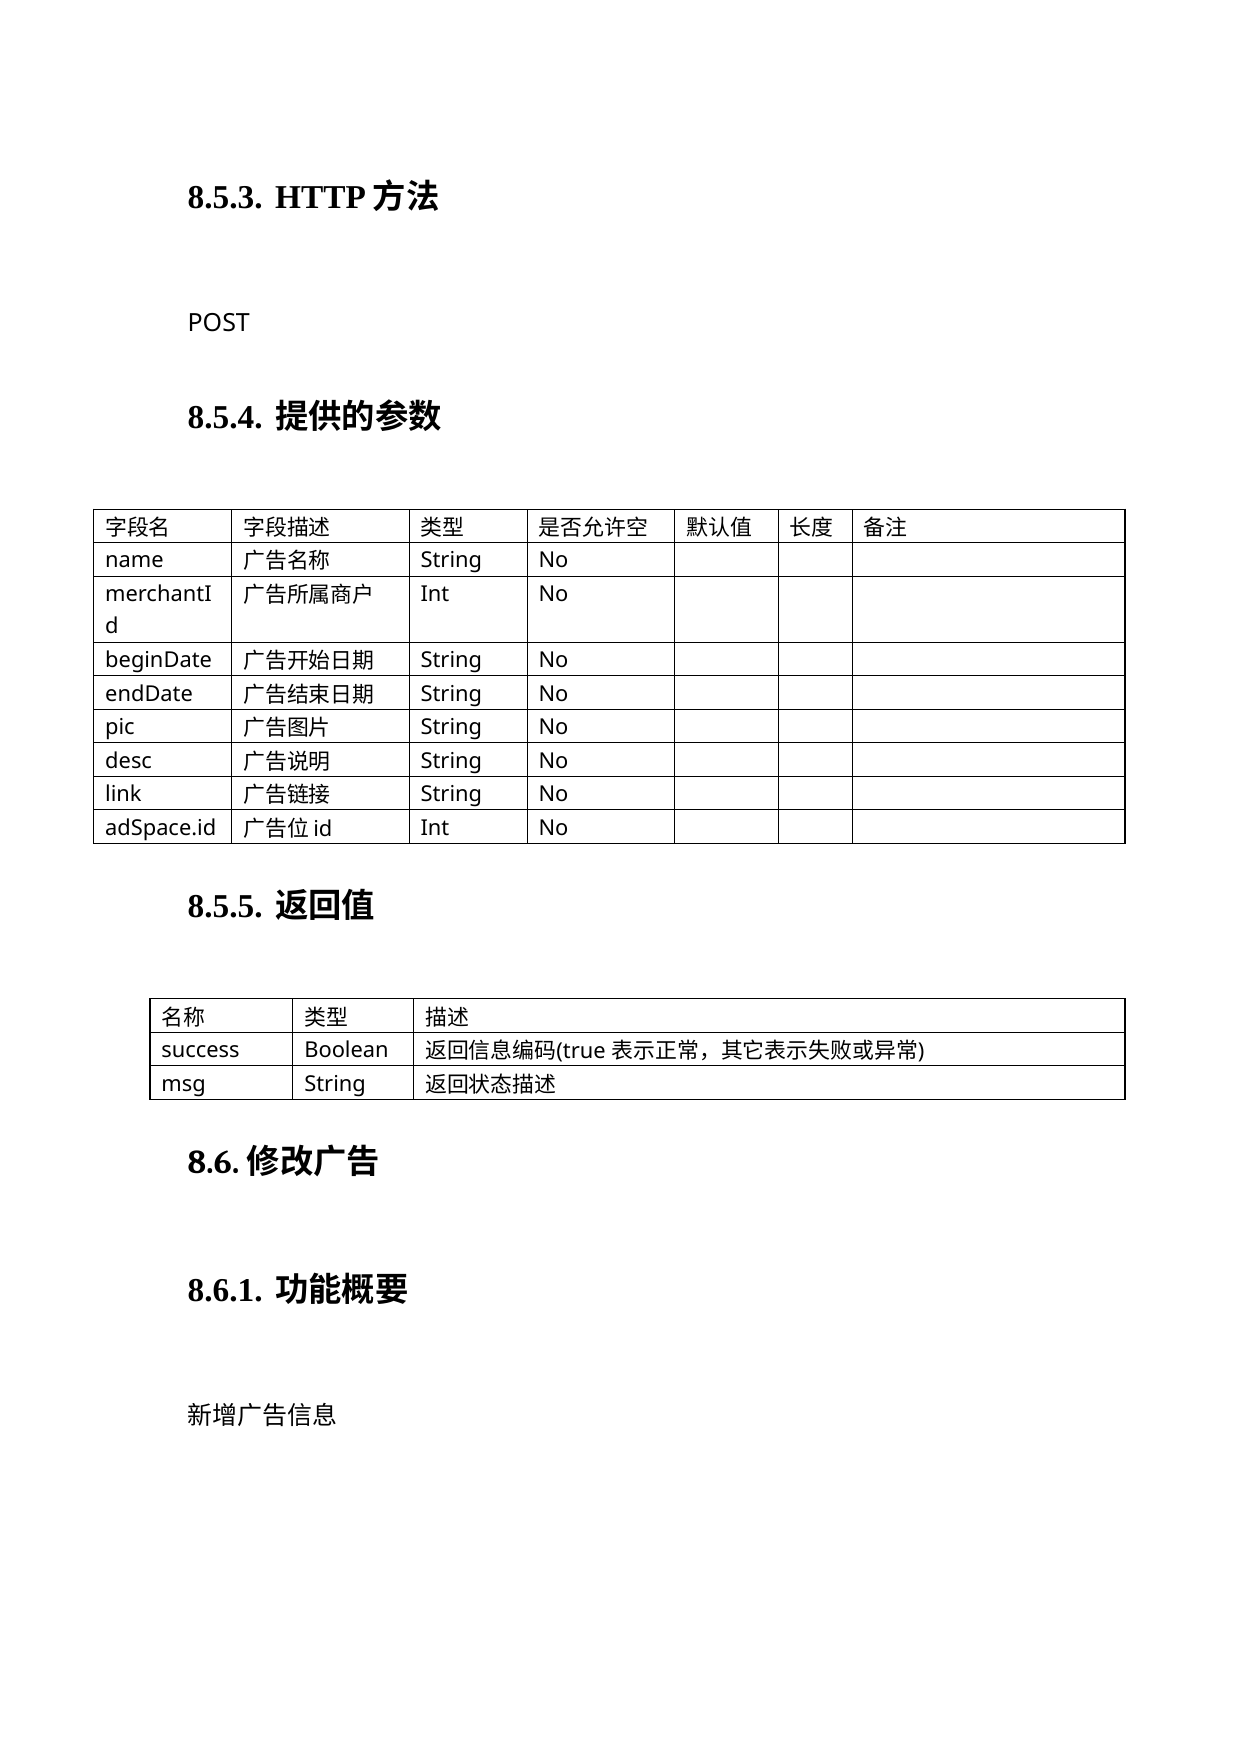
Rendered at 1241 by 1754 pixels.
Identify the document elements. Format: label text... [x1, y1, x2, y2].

table_cell No [528, 710, 674, 742]
table_header 类型 [410, 510, 527, 542]
table_cell [675, 643, 778, 675]
table_header 默认值 [675, 510, 778, 542]
table_cell String [410, 643, 527, 675]
table_cell merchantId [94, 577, 231, 642]
table_cell [853, 777, 1124, 809]
table_cell No [528, 676, 674, 709]
table_header 备注 [853, 510, 1124, 542]
table_cell [675, 710, 778, 742]
table_cell 返回信息编码(true 表示正常，其它表示失败或异常) [414, 1033, 1124, 1065]
table_cell 广告结束日期 [232, 676, 409, 709]
table_header 名称 [151, 999, 292, 1032]
table_cell [675, 676, 778, 709]
table_cell No [528, 743, 674, 776]
table_cell [853, 676, 1124, 709]
table_cell [853, 577, 1124, 642]
table_cell adSpace.id [94, 810, 231, 843]
table_cell Boolean [293, 1033, 413, 1065]
table_cell String [410, 743, 527, 776]
table_cell No [528, 810, 674, 843]
table_cell String [410, 777, 527, 809]
table_cell [779, 676, 852, 709]
table_cell 广告所属商户 [232, 577, 409, 642]
table_header 长度 [779, 510, 852, 542]
table_header 字段名 [94, 510, 231, 542]
table_cell No [528, 543, 674, 576]
table_header 类型 [293, 999, 413, 1032]
table_cell 广告说明 [232, 743, 409, 776]
table_cell beginDate [94, 643, 231, 675]
table_cell link [94, 777, 231, 809]
table_cell [853, 543, 1124, 576]
subtitle HTTP方法 [187, 162, 1053, 227]
table_cell desc [94, 743, 231, 776]
text 新增广告信息 [187, 1381, 1053, 1446]
subtitle 修改广告 [187, 1127, 1053, 1192]
table_cell No [528, 577, 674, 642]
table_cell String [410, 676, 527, 709]
table_cell Int [410, 577, 527, 642]
text POST [187, 289, 1053, 354]
table_cell [675, 777, 778, 809]
subtitle 功能概要 [187, 1254, 1053, 1319]
table_cell 广告位id [232, 810, 409, 843]
subtitle 返回值 [187, 871, 1053, 936]
table_cell [779, 643, 852, 675]
table_cell [779, 810, 852, 843]
table_cell 返回状态描述 [414, 1066, 1124, 1099]
table_cell pic [94, 710, 231, 742]
table_cell success [151, 1033, 292, 1065]
table_cell String [410, 543, 527, 576]
table_cell [779, 743, 852, 776]
table_header 是否允许空 [528, 510, 674, 542]
table_cell String [293, 1066, 413, 1099]
table_cell [779, 543, 852, 576]
table_cell [675, 543, 778, 576]
table_cell endDate [94, 676, 231, 709]
table_cell [675, 743, 778, 776]
table_cell String [410, 710, 527, 742]
table_cell [779, 577, 852, 642]
table_cell No [528, 777, 674, 809]
table_header 字段描述 [232, 510, 409, 542]
subtitle 提供的参数 [187, 381, 1053, 446]
table_cell No [528, 643, 674, 675]
table_cell 广告开始日期 [232, 643, 409, 675]
table_cell Int [410, 810, 527, 843]
table_cell [779, 710, 852, 742]
table_cell [853, 643, 1124, 675]
table_cell [779, 777, 852, 809]
table_cell 广告链接 [232, 777, 409, 809]
table_cell [675, 810, 778, 843]
table_header 描述 [414, 999, 1124, 1032]
table_cell name [94, 543, 231, 576]
table_cell msg [151, 1066, 292, 1099]
table_cell [853, 743, 1124, 776]
table_cell 广告名称 [232, 543, 409, 576]
table_cell [853, 810, 1124, 843]
table_cell 广告图片 [232, 710, 409, 742]
table_cell [853, 710, 1124, 742]
table_cell [675, 577, 778, 642]
